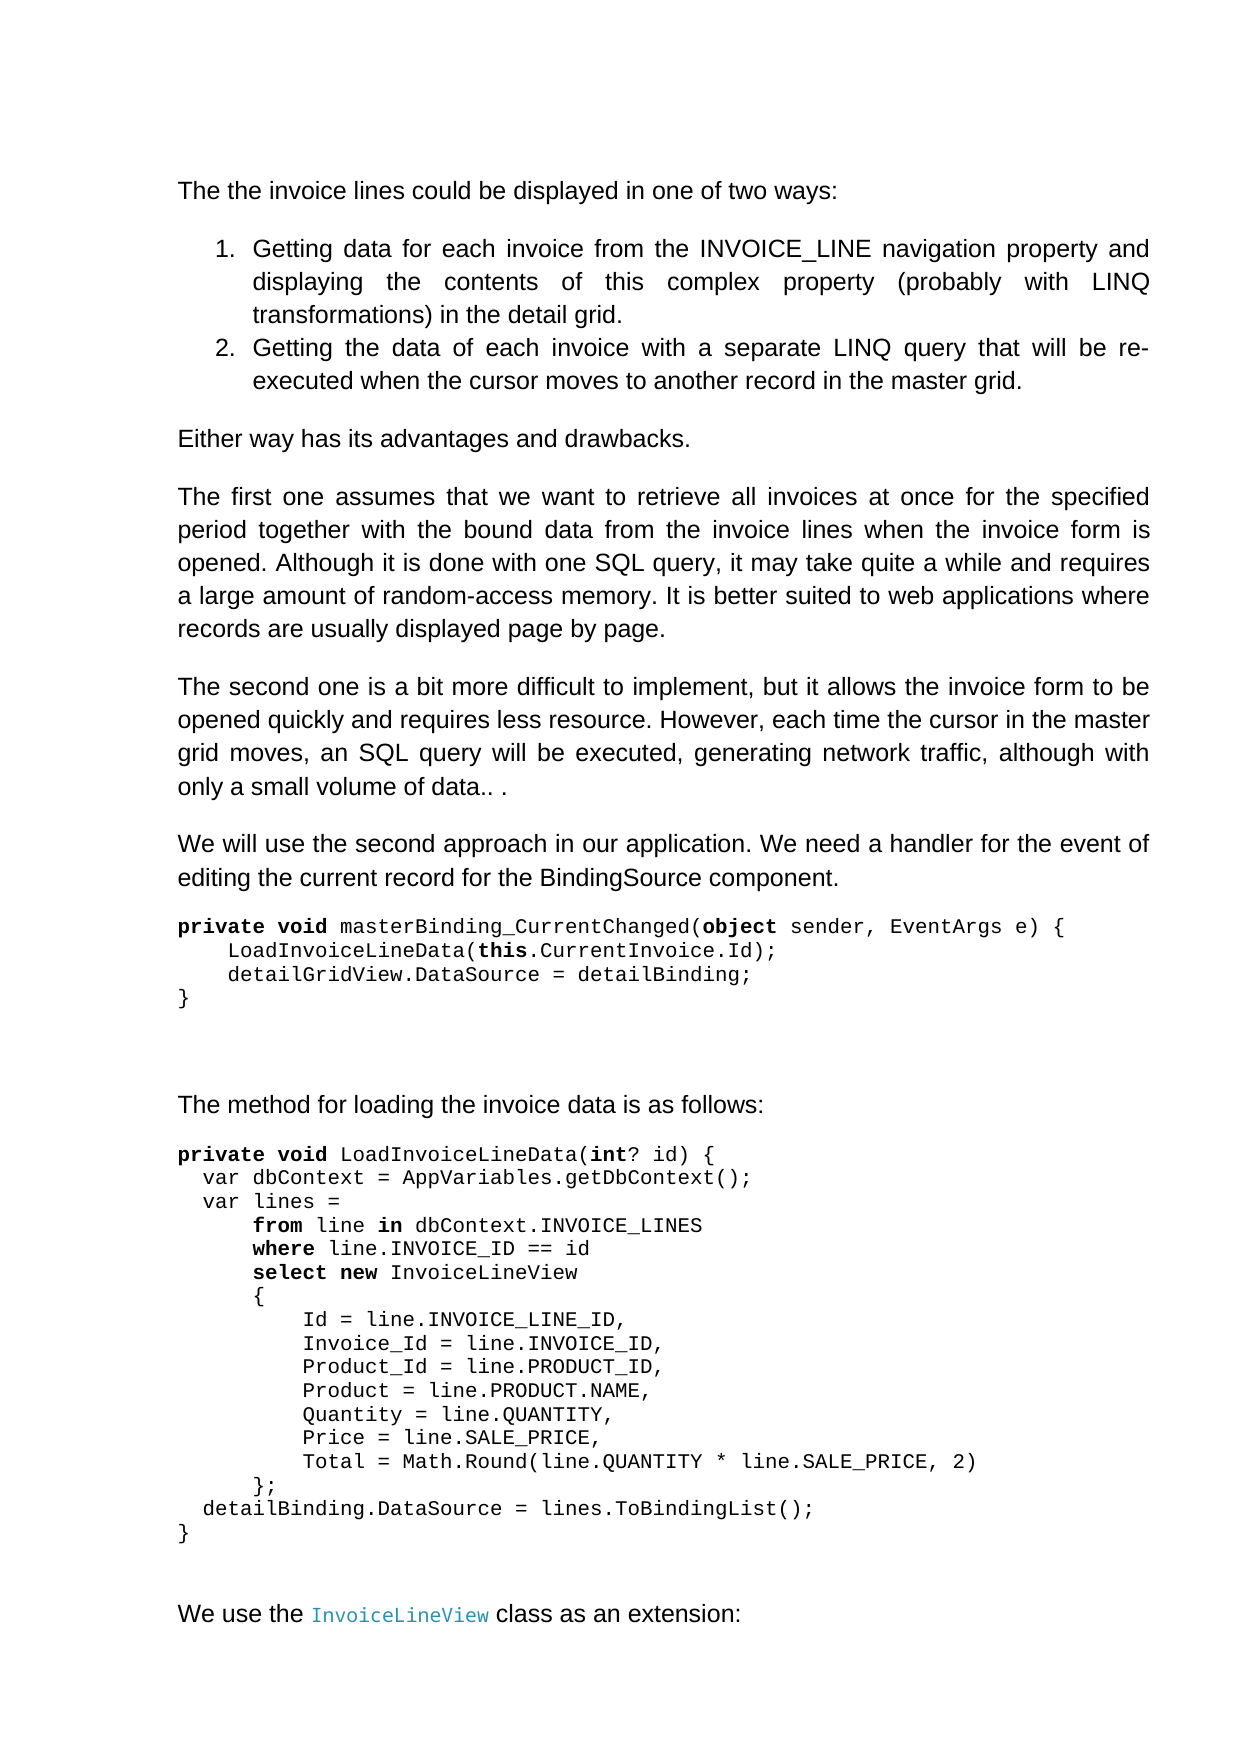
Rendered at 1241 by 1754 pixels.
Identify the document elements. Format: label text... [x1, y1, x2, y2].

text Product_Id = line.PRODUCT_ID, [177, 1356, 1152, 1380]
text select new InvoiceLineView [177, 1262, 1152, 1286]
text We use the InvoiceLineView class as an extension: [177, 1599, 1152, 1629]
text detailGridView.DataSource = detailBinding; [177, 964, 1152, 987]
text Product = line.PRODUCT.NAME, [177, 1380, 1152, 1404]
text LoadInvoiceLineData(this.CurrentInvoice.Id); [177, 940, 1152, 964]
text Quantity = line.QUANTITY, [177, 1404, 1152, 1427]
text var lines = [177, 1191, 1152, 1214]
list Getting data for each invoice from the INVOICE_LINE navigation property and displaying the contents of this complex property (probably with LINQ transformations) in the detail grid. [215, 234, 1152, 329]
text The method for loading the invoice data is as follows: [177, 1090, 1152, 1118]
text Id = line.INVOICE_LINE_ID, [177, 1309, 1152, 1333]
text where line.INVOICE_ID == id [177, 1238, 1152, 1262]
text var dbContext = AppVariables.getDbContext(); [177, 1167, 1152, 1191]
text Either way has its advantages and drawbacks. [177, 424, 1152, 453]
text } [177, 1522, 1152, 1546]
text private void masterBinding_CurrentChanged(object sender, EventArgs e) { [177, 916, 1152, 940]
list Getting the data of each invoice with a separate LINQ query that will be re-executed when the cursor moves to another record in the master grid. [215, 333, 1152, 395]
text private void LoadInvoiceLineData(int? id) { [177, 1144, 1152, 1167]
text }; [177, 1475, 1152, 1498]
text { [177, 1286, 1152, 1309]
text Price = line.SALE_PRICE, [177, 1427, 1152, 1451]
text } [177, 987, 1152, 1011]
text We will use the second approach in our application. We need a handler for the event of editing the current record for the BindingSource component. [177, 829, 1152, 891]
text The second one is a bit more difficult to implement, but it allows the invoice form to be opened quickly and requires less resource. However, each time the cursor in the master grid moves, an SQL query will be executed, generating network traffic, although with only a small volume of data.. . [177, 672, 1152, 800]
text detailBinding.DataSource = lines.ToBindingList(); [177, 1498, 1152, 1522]
text Invoice_Id = line.INVOICE_ID, [177, 1333, 1152, 1356]
text The the invoice lines could be displayed in one of two ways: [177, 176, 1152, 205]
text The first one assumes that we want to retrieve all invoices at once for the specified period together with the bound data from the invoice lines when the invoice form is opened. Although it is done with one SQL query, it may take quite a while and requires a large amount of random-access memory. It is better suited to web applications where records are usually displayed page by page. [177, 482, 1152, 643]
text Total = Math.Round(line.QUANTITY * line.SALE_PRICE, 2) [177, 1451, 1152, 1475]
text from line in dbContext.INVOICE_LINES [177, 1214, 1152, 1238]
